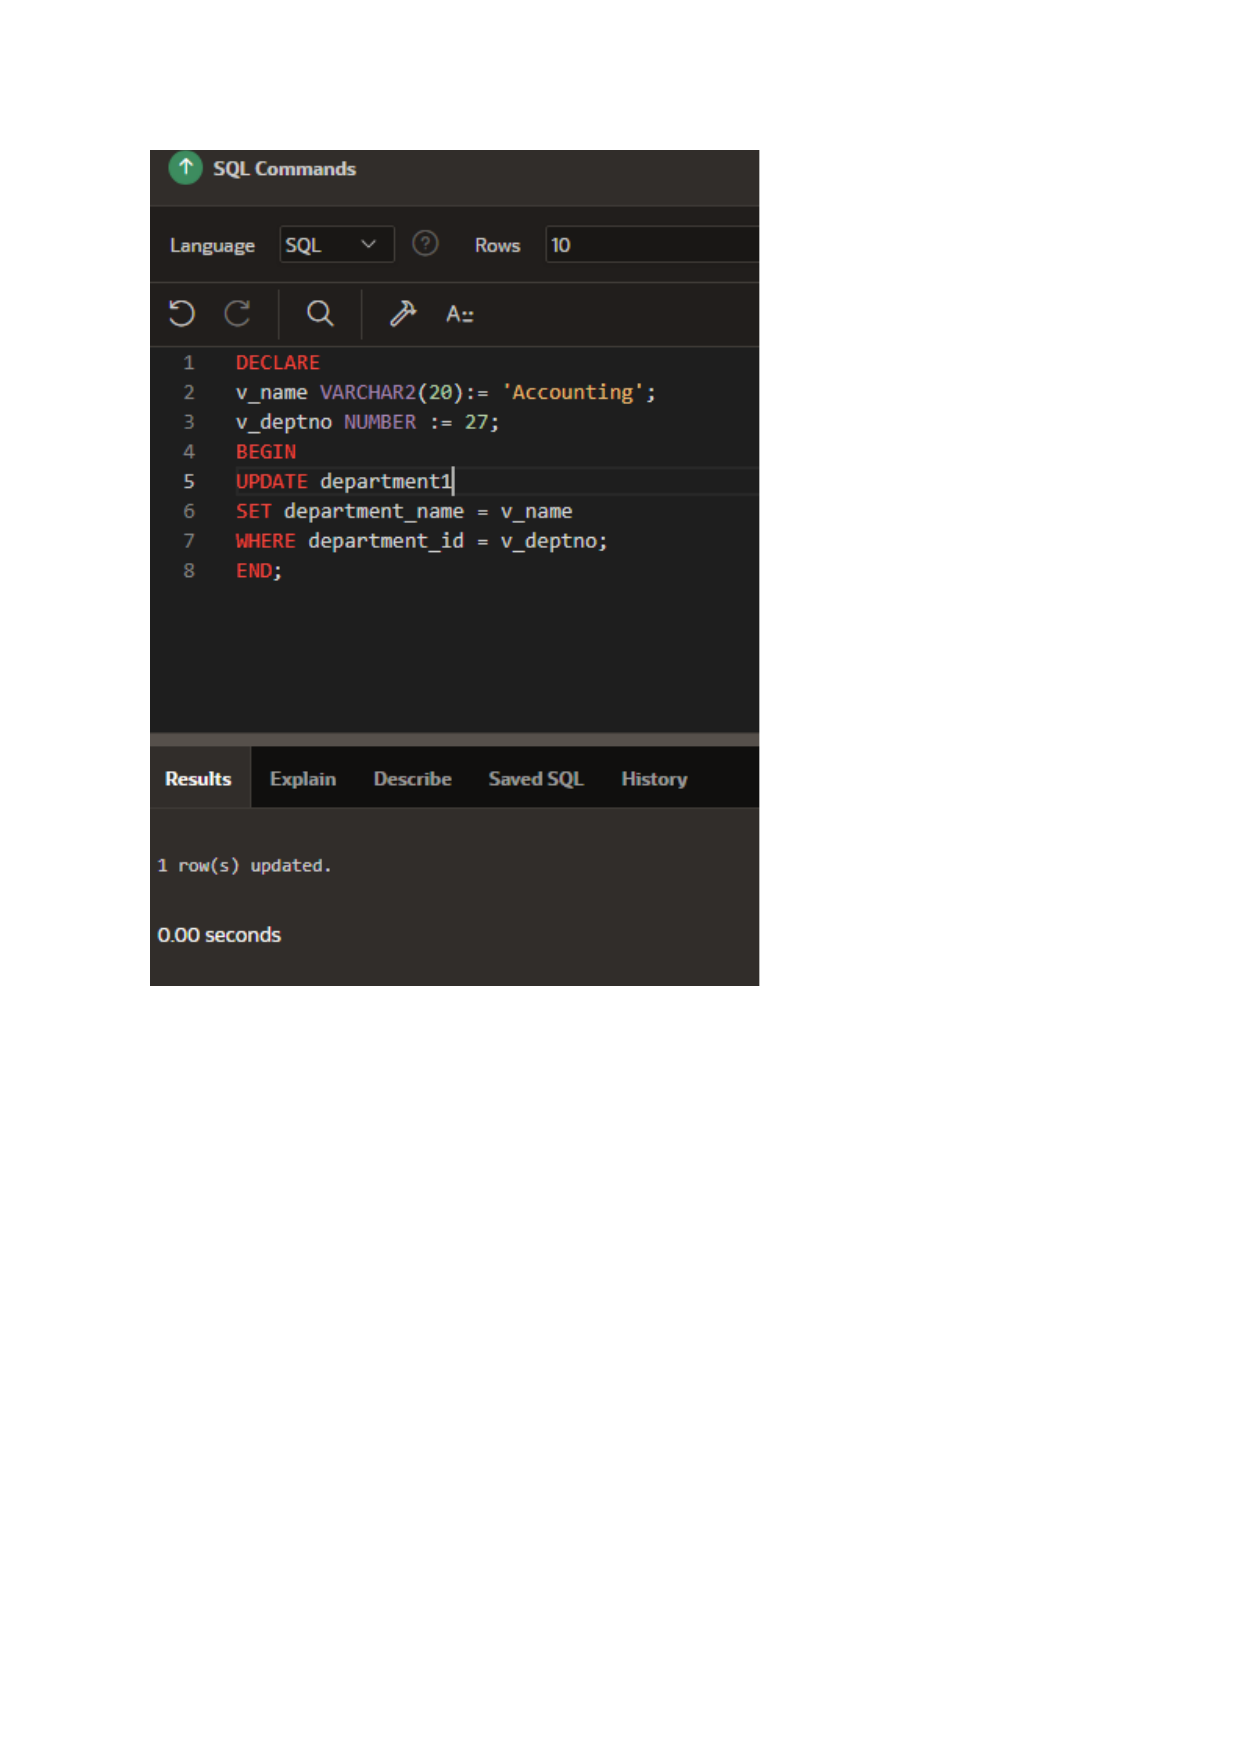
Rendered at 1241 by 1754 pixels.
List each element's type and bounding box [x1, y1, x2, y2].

picture [150, 150, 760, 986]
